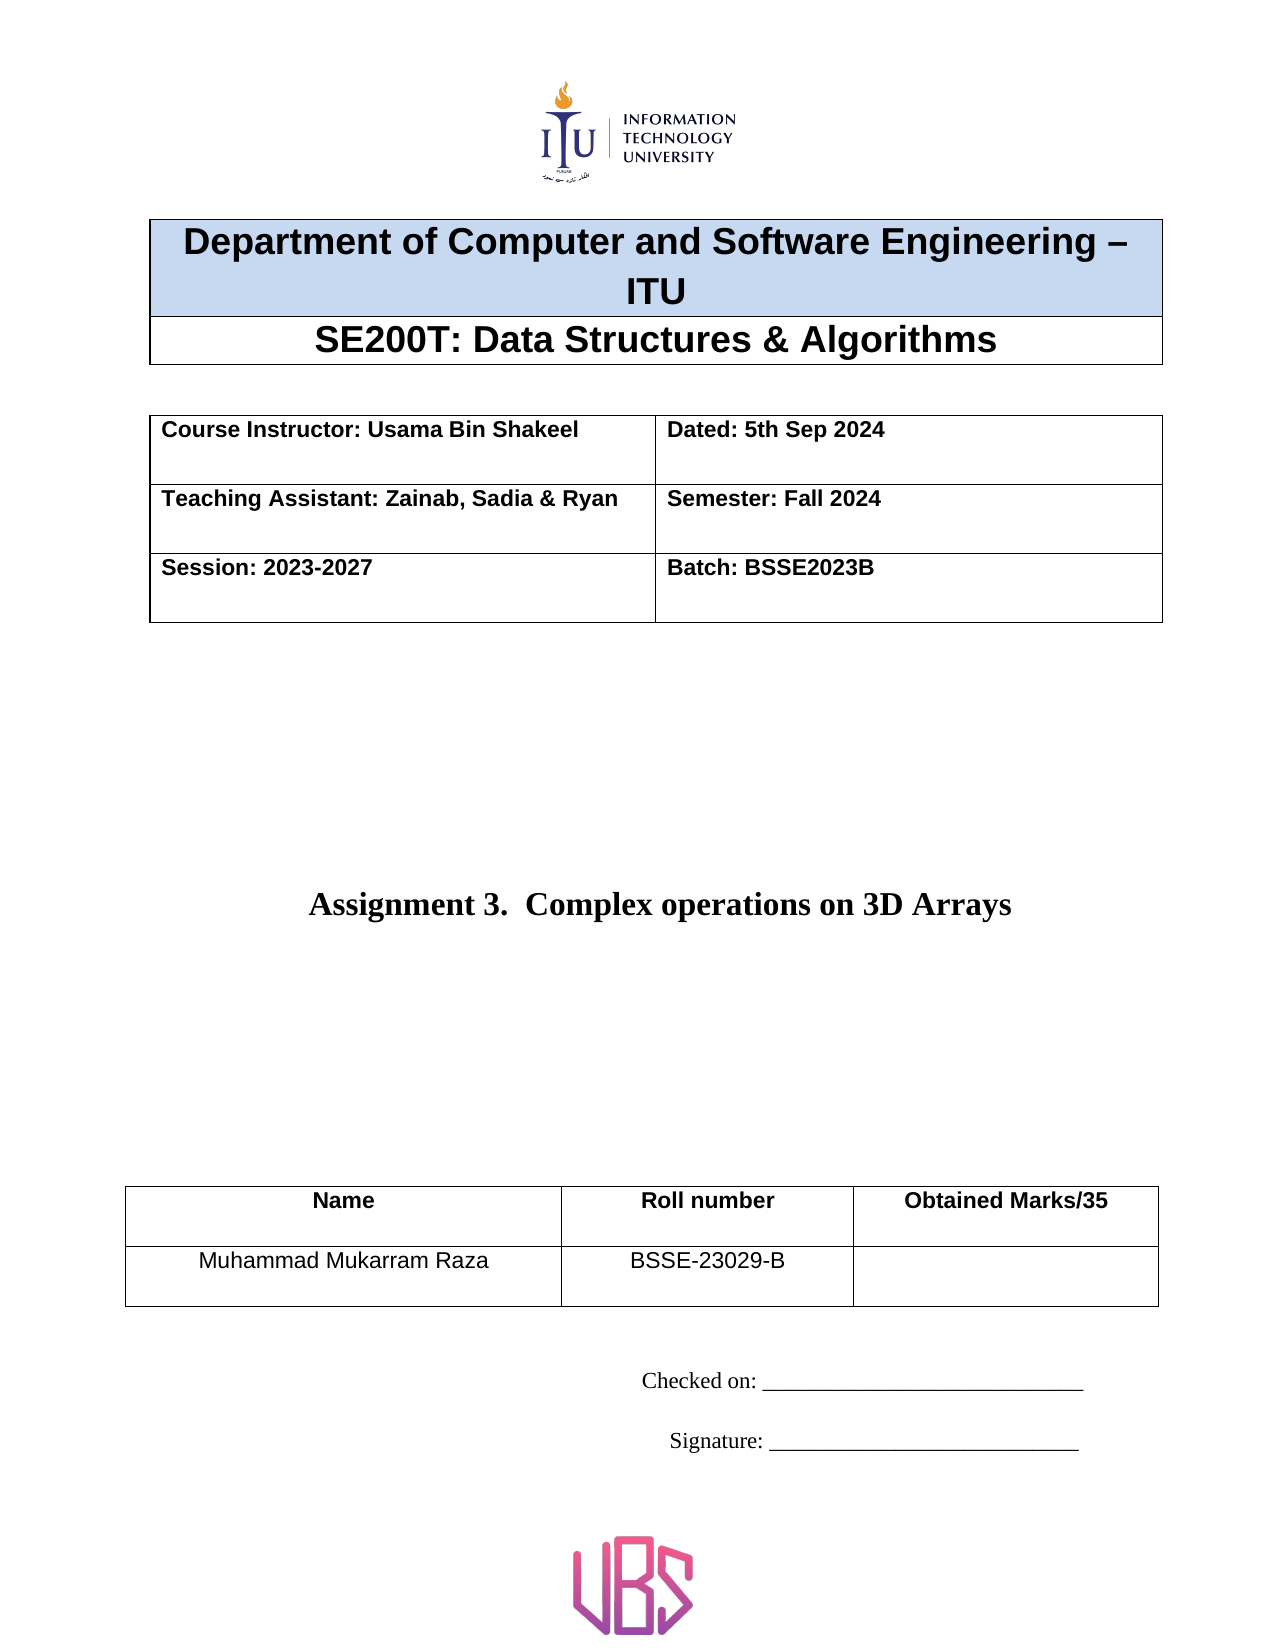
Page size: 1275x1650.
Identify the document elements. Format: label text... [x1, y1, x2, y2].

table_header Roll number [562, 1187, 853, 1246]
subtitle Assignment 3. Complex operations on 3D Arrays [195, 884, 1125, 922]
table_cell Muhammad Mukarram Raza [126, 1247, 561, 1306]
table_header Department of Computer and Software Engineering – ITU [151, 220, 1162, 316]
table_header Name [126, 1187, 561, 1246]
table_cell SE200T: Data Structures & Algorithms [151, 317, 1162, 364]
table_cell Semester: Fall 2024 [656, 485, 1162, 553]
table_header Obtained Marks/35 [854, 1187, 1158, 1246]
table_header Course Instructor: Usama Bin Shakeel [151, 416, 655, 484]
table_cell BSSE-23029-B [562, 1247, 853, 1306]
picture [493, 75, 783, 191]
text Checked on: ____________________________ [600, 1367, 1125, 1393]
text Signature: ___________________________ [570, 1427, 1125, 1454]
table_cell Batch: BSSE2023B [656, 554, 1162, 622]
table_cell Teaching Assistant: Zainab, Sadia & Ryan [151, 485, 655, 553]
table_cell Session: 2023-2027 [151, 554, 655, 622]
table_header Dated: 5th Sep 2024 [656, 416, 1162, 484]
table_cell [854, 1247, 1158, 1306]
picture [547, 1518, 722, 1650]
